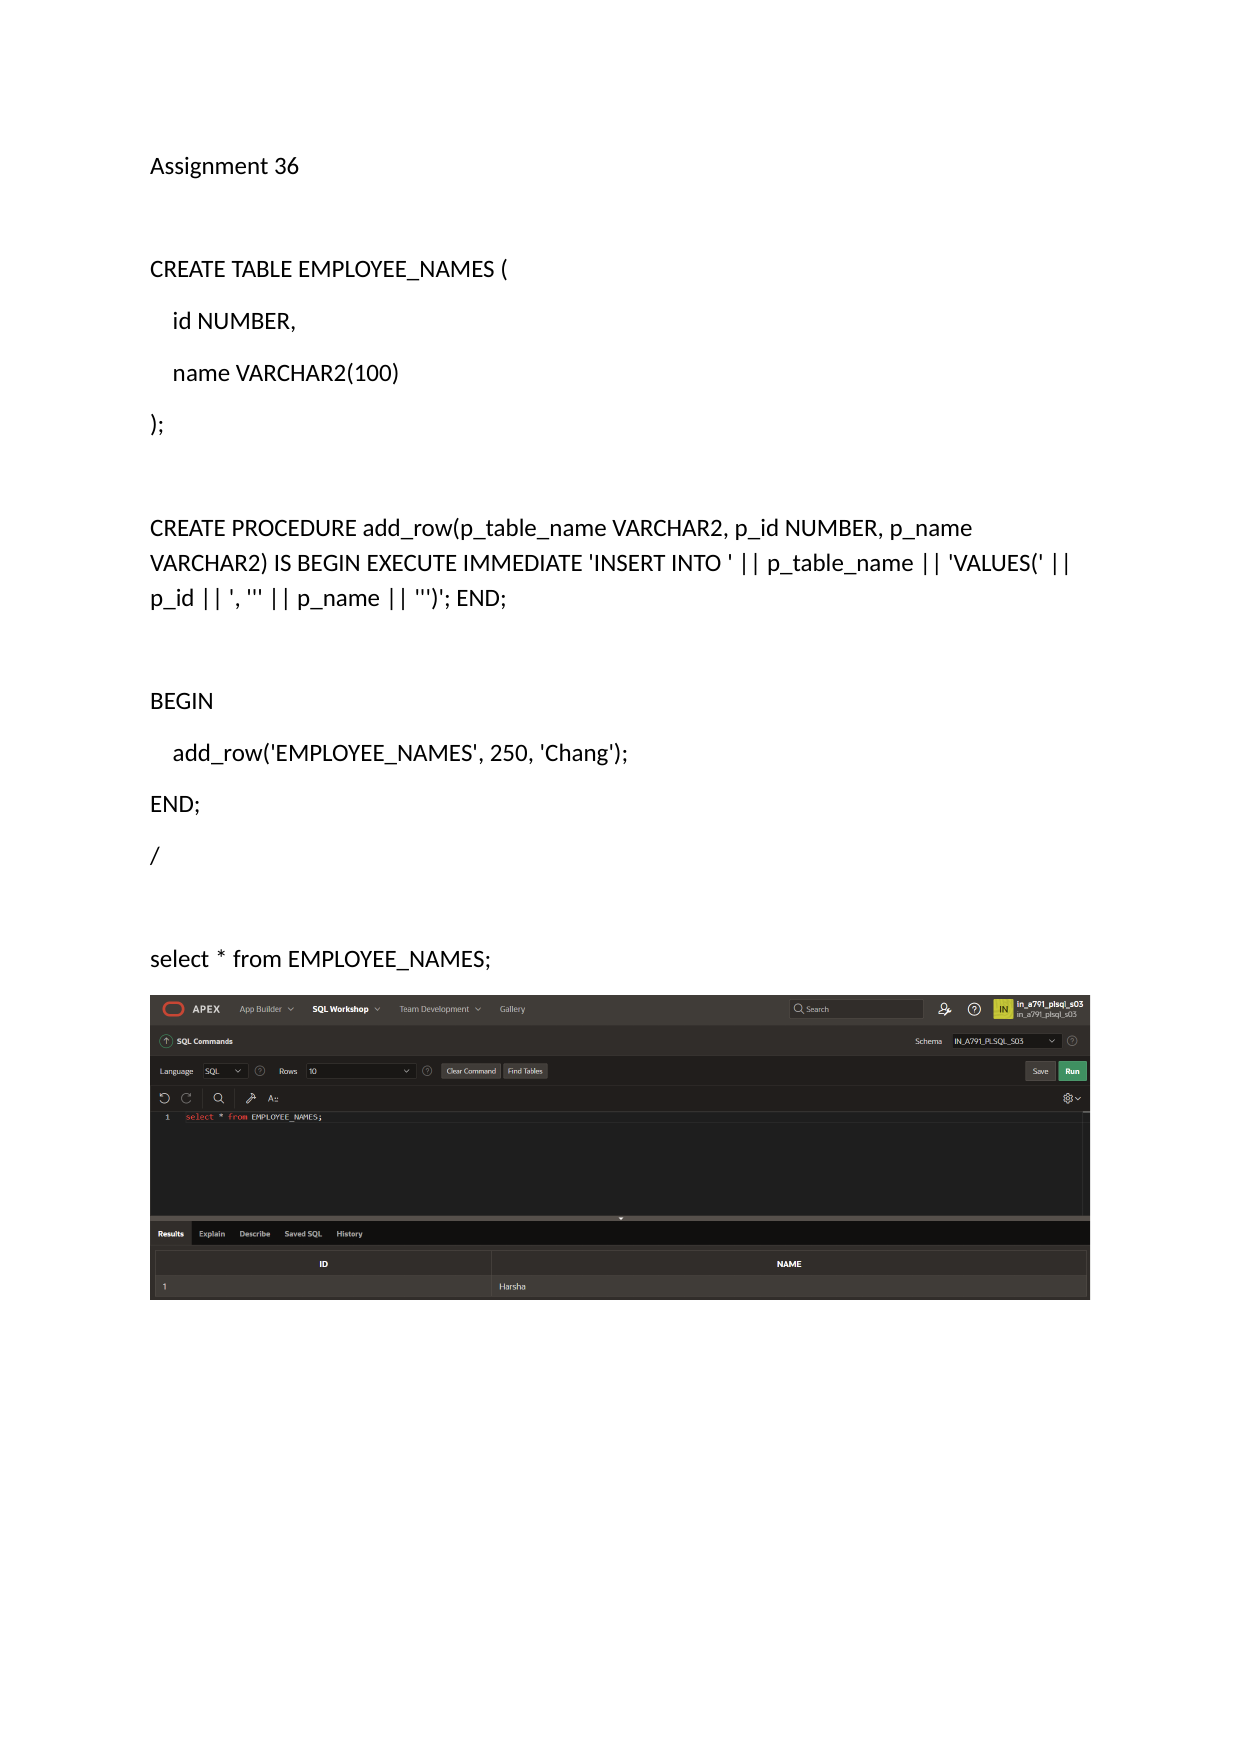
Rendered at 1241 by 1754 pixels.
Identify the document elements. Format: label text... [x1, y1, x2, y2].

text id NUMBER, [150, 305, 1090, 336]
text add_row('EMPLOYEE_NAMES', 250, 'Chang'); [150, 737, 1090, 767]
text name VARCHAR2(100) [150, 357, 1090, 387]
text BEGIN [150, 685, 1090, 716]
text select * from EMPLOYEE_NAMES; [150, 943, 1090, 974]
text CREATE PROCEDURE add_row(p_table_name VARCHAR2, p_id NUMBER, p_name VARCHAR2) IS BEGIN EXECUTE IMMEDIATE 'INSERT INTO ' || p_table_name || 'VALUES(' || p_id || ', ''' || p_name || ''')'; END; [150, 512, 1090, 612]
picture [150, 995, 1091, 1300]
text / [150, 840, 1090, 871]
text ); [150, 408, 1090, 439]
text Assignment 36 [150, 150, 1090, 181]
text CREATE TABLE EMPLOYEE_NAMES ( [150, 253, 1090, 284]
text END; [150, 788, 1090, 819]
